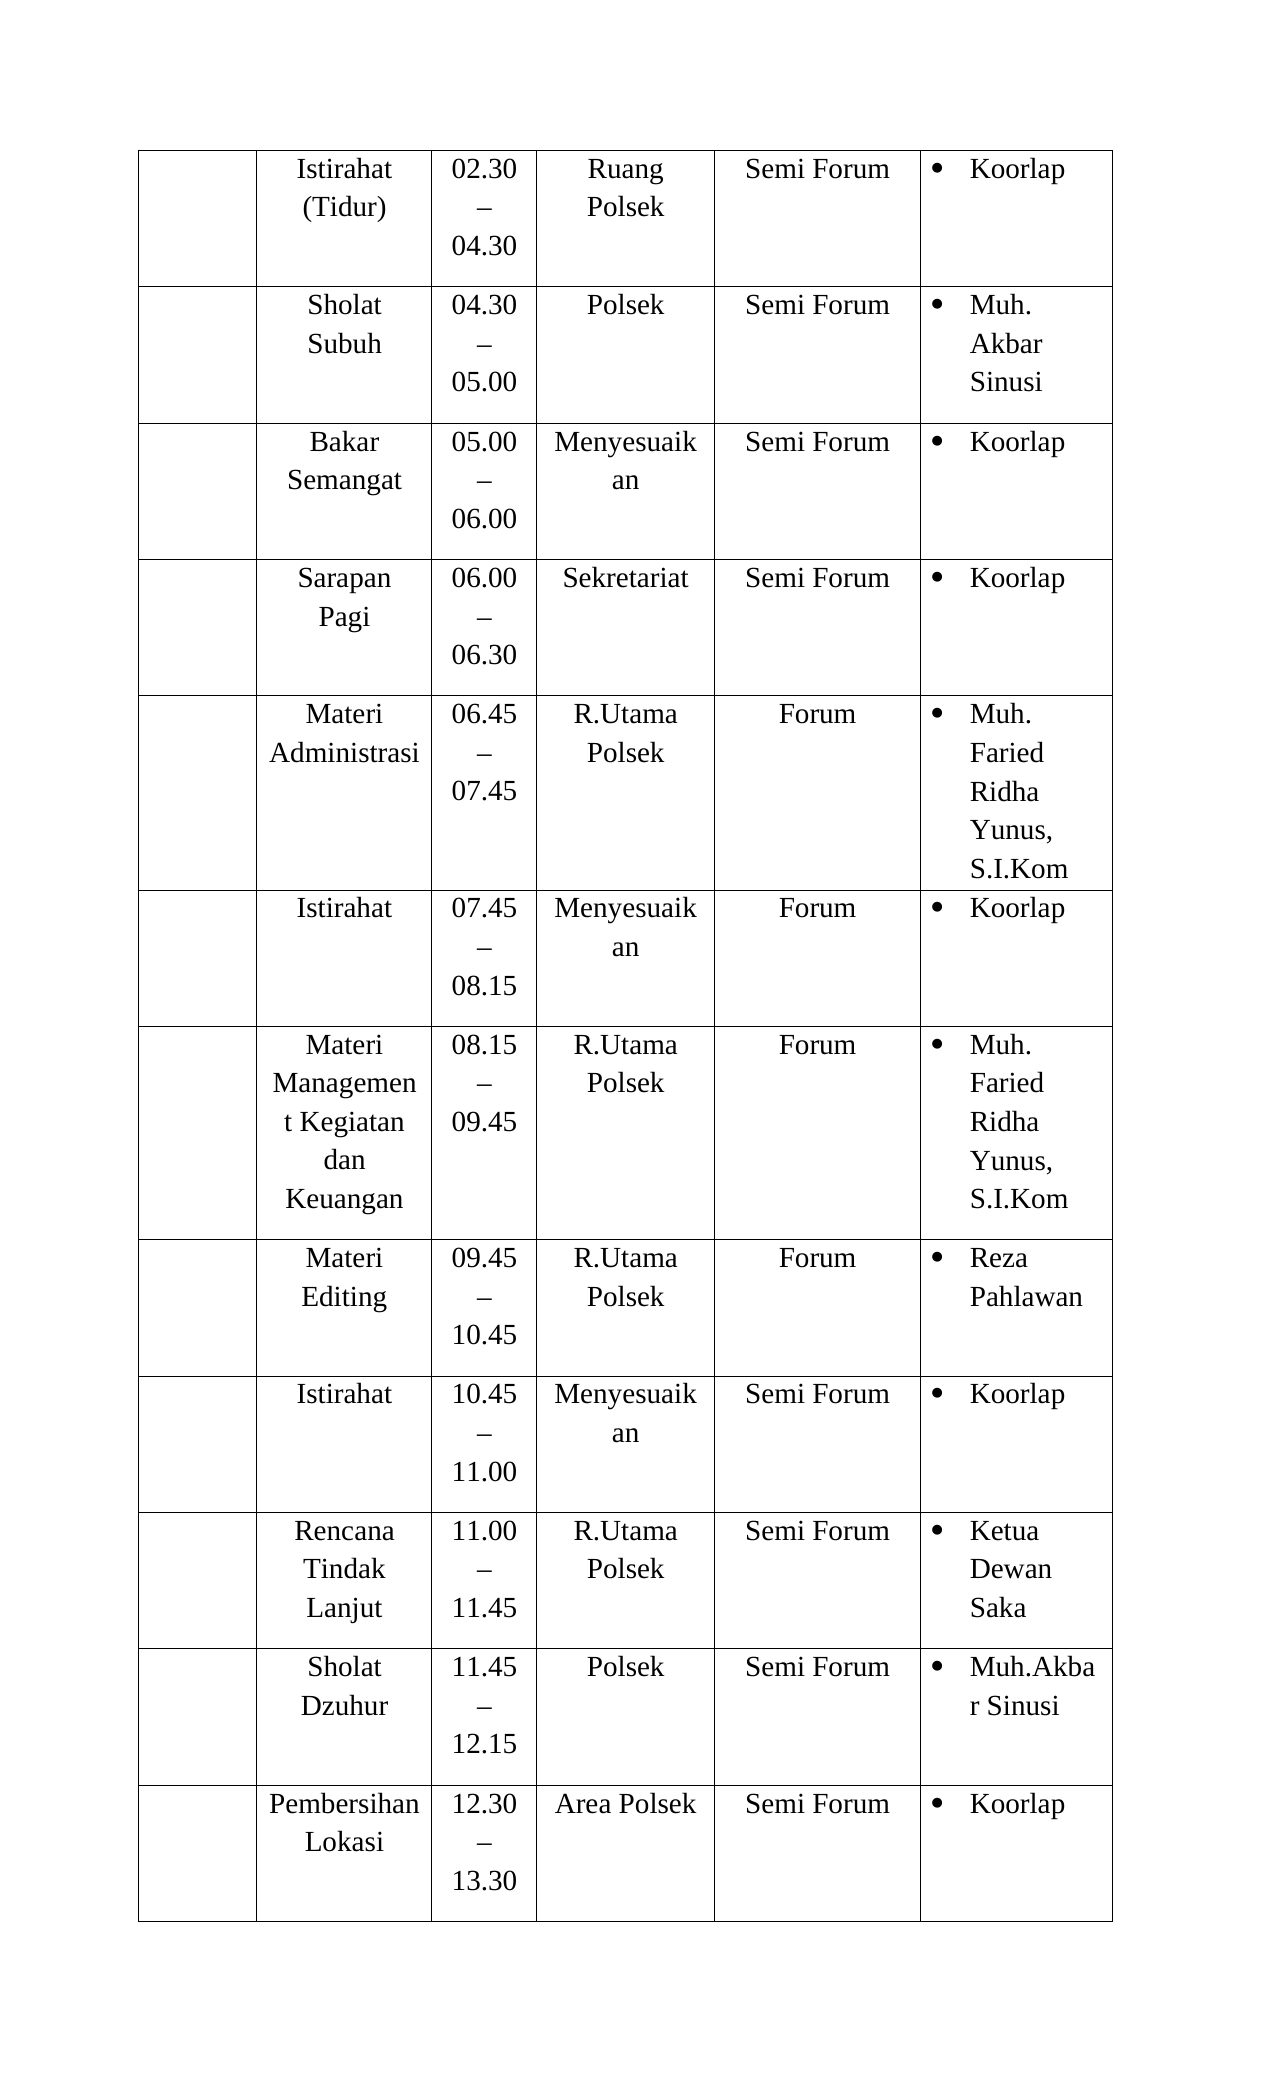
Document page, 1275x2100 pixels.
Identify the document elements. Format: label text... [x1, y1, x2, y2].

table_cell Koorlap [921, 891, 1112, 1026]
table_cell [139, 696, 256, 889]
table_cell [139, 1513, 256, 1648]
table_cell Forum [715, 891, 920, 1026]
table_cell 02.30 – 04.30 [432, 151, 536, 286]
table_cell Sholat Subuh [257, 287, 431, 423]
table_cell Sholat Dzuhur [257, 1649, 431, 1785]
table_cell Koorlap [921, 560, 1112, 695]
table_cell 12.30 – 13.30 [432, 1786, 536, 1921]
table_cell Rencana Tindak Lanjut [257, 1513, 431, 1648]
table_cell Materi Editing [257, 1240, 431, 1376]
table_cell 09.45 – 10.45 [432, 1240, 536, 1376]
table_cell [139, 1786, 256, 1921]
table_cell R.Utama Polsek [537, 696, 714, 889]
table_cell 05.00 – 06.00 [432, 424, 536, 559]
table_cell R.Utama Polsek [537, 1027, 714, 1239]
table_cell Bakar Semangat [257, 424, 431, 559]
table_cell Ketua Dewan Saka [921, 1513, 1112, 1648]
table_cell Semi Forum [715, 1513, 920, 1648]
table_cell [139, 891, 256, 1026]
table_cell Semi Forum [715, 560, 920, 695]
table_cell Istirahat (Tidur) [257, 151, 431, 286]
table_cell Sarapan Pagi [257, 560, 431, 695]
table_cell Semi Forum [715, 287, 920, 423]
table_cell [139, 287, 256, 423]
table_cell 06.45 – 07.45 [432, 696, 536, 889]
table_cell Area Polsek [537, 1786, 714, 1921]
table_cell Semi Forum [715, 1649, 920, 1785]
table_cell R.Utama Polsek [537, 1240, 714, 1376]
table_cell Muh. Faried Ridha Yunus, S.I.Kom [921, 1027, 1112, 1239]
table_cell Forum [715, 1240, 920, 1376]
table_cell Ruang Polsek [537, 151, 714, 286]
table_cell [139, 1649, 256, 1785]
table_cell Semi Forum [715, 151, 920, 286]
table_cell Koorlap [921, 1786, 1112, 1921]
table_cell 04.30 – 05.00 [432, 287, 536, 423]
table_cell Muh. Faried Ridha Yunus, S.I.Kom [921, 696, 1112, 889]
table_cell [139, 1240, 256, 1376]
table_cell Materi Administrasi [257, 696, 431, 889]
table_cell Polsek [537, 1649, 714, 1785]
table_cell Materi Management Kegiatan dan Keuangan [257, 1027, 431, 1239]
table_cell Menyesuaikan [537, 891, 714, 1026]
table_cell Istirahat [257, 891, 431, 1026]
table_cell Semi Forum [715, 424, 920, 559]
table_cell R.Utama Polsek [537, 1513, 714, 1648]
table_cell [139, 424, 256, 559]
table_cell 07.45 – 08.15 [432, 891, 536, 1026]
table_cell Semi Forum [715, 1786, 920, 1921]
table_cell Koorlap [921, 151, 1112, 286]
table_cell [139, 151, 256, 286]
table_cell Menyesuaikan [537, 424, 714, 559]
table_cell Forum [715, 1027, 920, 1239]
table_cell Pembersihan Lokasi [257, 1786, 431, 1921]
table_cell 10.45 – 11.00 [432, 1377, 536, 1512]
table_cell Sekretariat [537, 560, 714, 695]
table_cell [139, 1377, 256, 1512]
table_cell Muh.Akbar Sinusi [921, 1649, 1112, 1785]
table_cell Istirahat [257, 1377, 431, 1512]
table_cell Muh. Akbar Sinusi [921, 287, 1112, 423]
table_cell Polsek [537, 287, 714, 423]
table_cell 06.00 – 06.30 [432, 560, 536, 695]
table_cell [139, 1027, 256, 1239]
table_cell Semi Forum [715, 1377, 920, 1512]
table_cell 11.00 – 11.45 [432, 1513, 536, 1648]
table_cell Koorlap [921, 424, 1112, 559]
table_cell 11.45 – 12.15 [432, 1649, 536, 1785]
table_cell Koorlap [921, 1377, 1112, 1512]
table_cell Reza Pahlawan [921, 1240, 1112, 1376]
table_cell [139, 560, 256, 695]
table_cell Menyesuaikan [537, 1377, 714, 1512]
table_cell Forum [715, 696, 920, 889]
table_cell 08.15 – 09.45 [432, 1027, 536, 1239]
